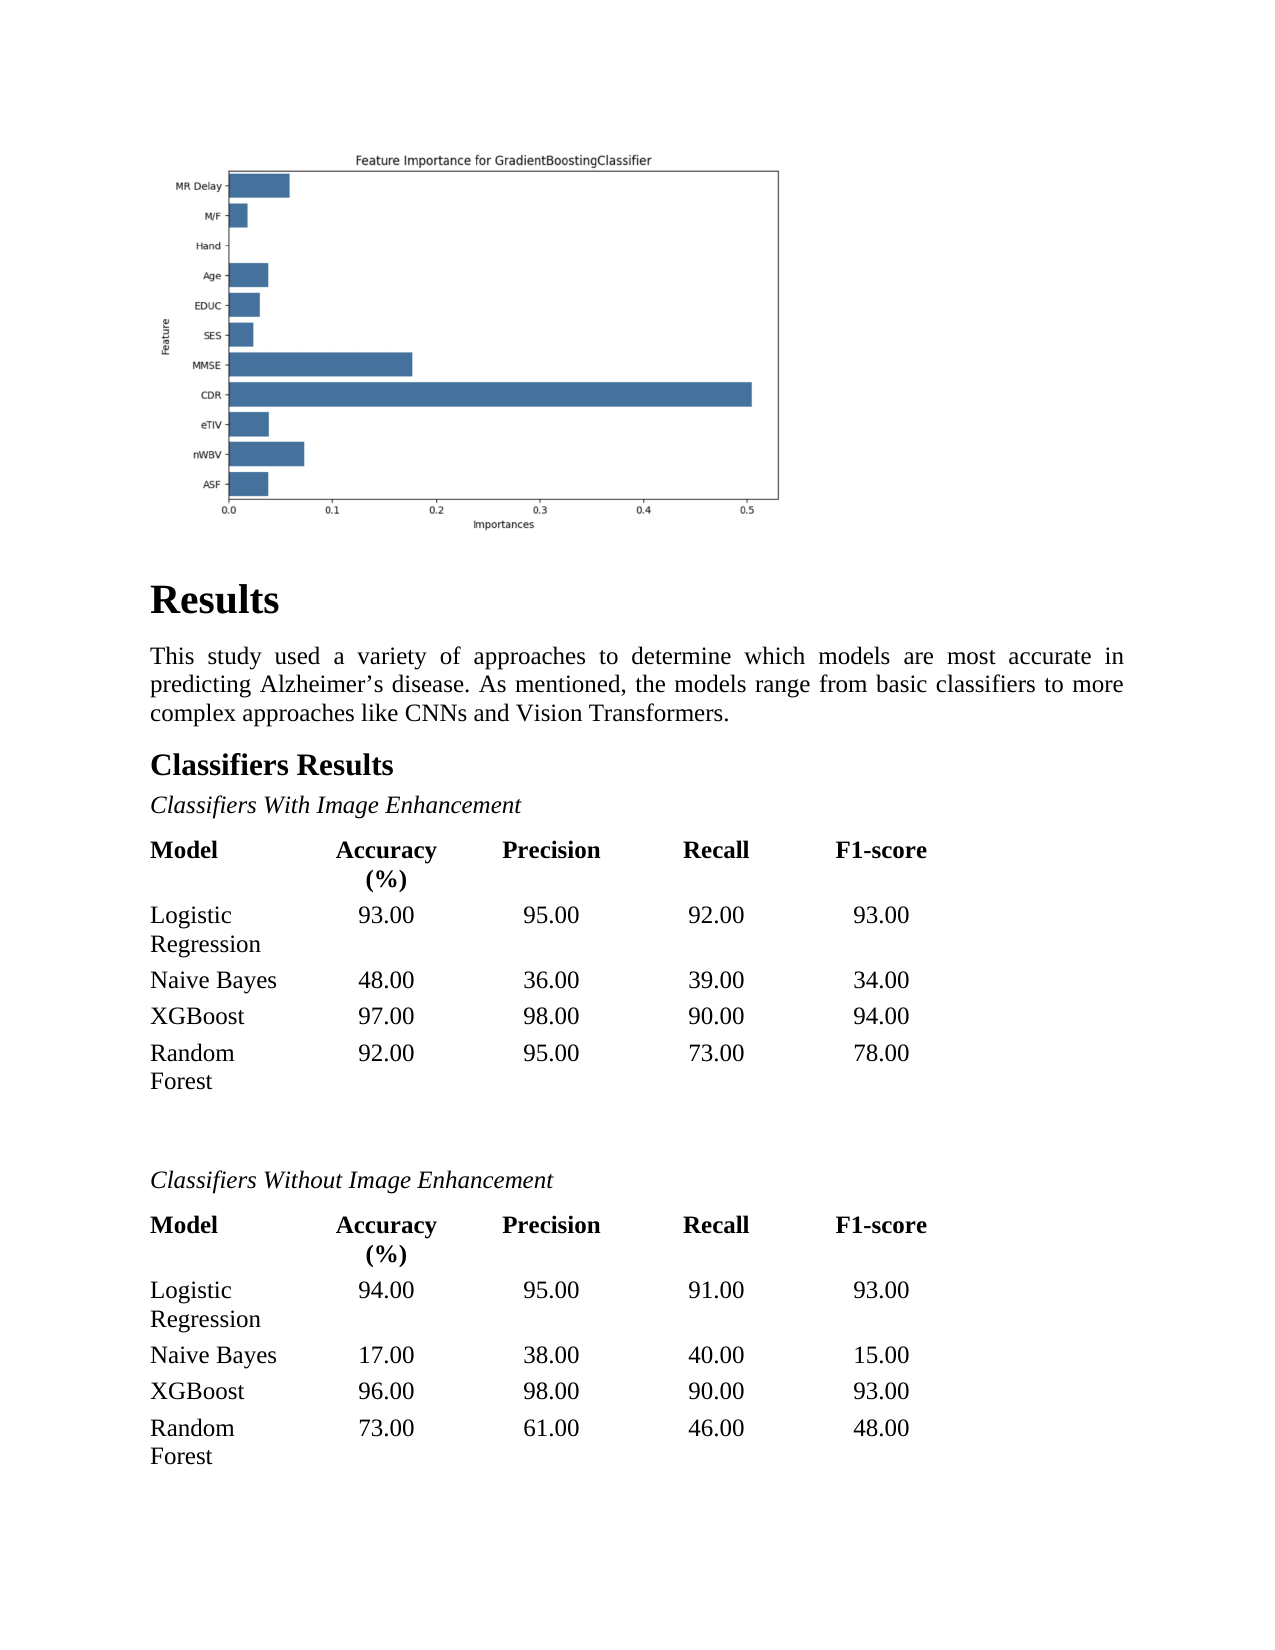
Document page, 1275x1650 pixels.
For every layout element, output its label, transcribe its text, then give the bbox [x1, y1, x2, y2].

table_cell 61.00 [469, 1409, 634, 1474]
text Classifiers Without Image Enhancement [150, 1165, 1125, 1194]
table_cell 48.00 [304, 961, 469, 998]
table_cell 95.00 [469, 896, 634, 961]
table_cell 95.00 [469, 1271, 634, 1336]
table_cell Logistic Regression [139, 1271, 304, 1336]
table_cell 98.00 [469, 998, 634, 1034]
table_cell 98.00 [469, 1373, 634, 1409]
table_cell Naive Bayes [139, 1336, 304, 1373]
table_cell 46.00 [634, 1409, 799, 1474]
table_cell 48.00 [799, 1409, 964, 1474]
table_header Precision [469, 831, 634, 896]
table_cell 95.00 [469, 1034, 634, 1099]
table_cell 78.00 [799, 1034, 964, 1099]
table_cell 73.00 [304, 1409, 469, 1474]
picture [150, 150, 804, 537]
table_header Recall [634, 831, 799, 896]
table_cell Random Forest [139, 1409, 304, 1474]
table_cell 96.00 [304, 1373, 469, 1409]
table_cell XGBoost [139, 998, 304, 1034]
table_cell 92.00 [634, 896, 799, 961]
subtitle Results [150, 574, 1125, 622]
table_cell 39.00 [634, 961, 799, 998]
table_cell 94.00 [799, 998, 964, 1034]
table_header F1-score [799, 831, 964, 896]
table_cell 34.00 [799, 961, 964, 998]
subtitle Classifiers Results [150, 746, 1125, 782]
table_cell XGBoost [139, 1373, 304, 1409]
table_header Recall [634, 1206, 799, 1271]
table_cell 17.00 [304, 1336, 469, 1373]
table_cell 38.00 [469, 1336, 634, 1373]
table_header Precision [469, 1206, 634, 1271]
table_cell 91.00 [634, 1271, 799, 1336]
table_cell 97.00 [304, 998, 469, 1034]
table_cell 93.00 [799, 1271, 964, 1336]
table_cell Logistic Regression [139, 896, 304, 961]
table_cell 92.00 [304, 1034, 469, 1099]
table_cell Random Forest [139, 1034, 304, 1099]
table_cell 36.00 [469, 961, 634, 998]
table_cell 73.00 [634, 1034, 799, 1099]
table_cell 94.00 [304, 1271, 469, 1336]
text This study used a variety of approaches to determine which models are most accurate in predicting Alzheimer’s disease. As mentioned, the models range from basic classifiers to more complex approaches like CNNs and Vision Transformers. [150, 641, 1125, 727]
table_cell 93.00 [799, 1373, 964, 1409]
table_cell 90.00 [634, 998, 799, 1034]
table_header Accuracy (%) [304, 831, 469, 896]
table_cell 93.00 [304, 896, 469, 961]
table_cell 90.00 [634, 1373, 799, 1409]
table_header Accuracy (%) [304, 1206, 469, 1271]
table_header F1-score [799, 1206, 964, 1271]
table_header Model [139, 1206, 304, 1271]
table_header Model [139, 831, 304, 896]
table_cell 15.00 [799, 1336, 964, 1373]
table_cell 40.00 [634, 1336, 799, 1373]
table_cell Naive Bayes [139, 961, 304, 998]
text Classifiers With Image Enhancement [150, 790, 1125, 819]
table_cell 93.00 [799, 896, 964, 961]
